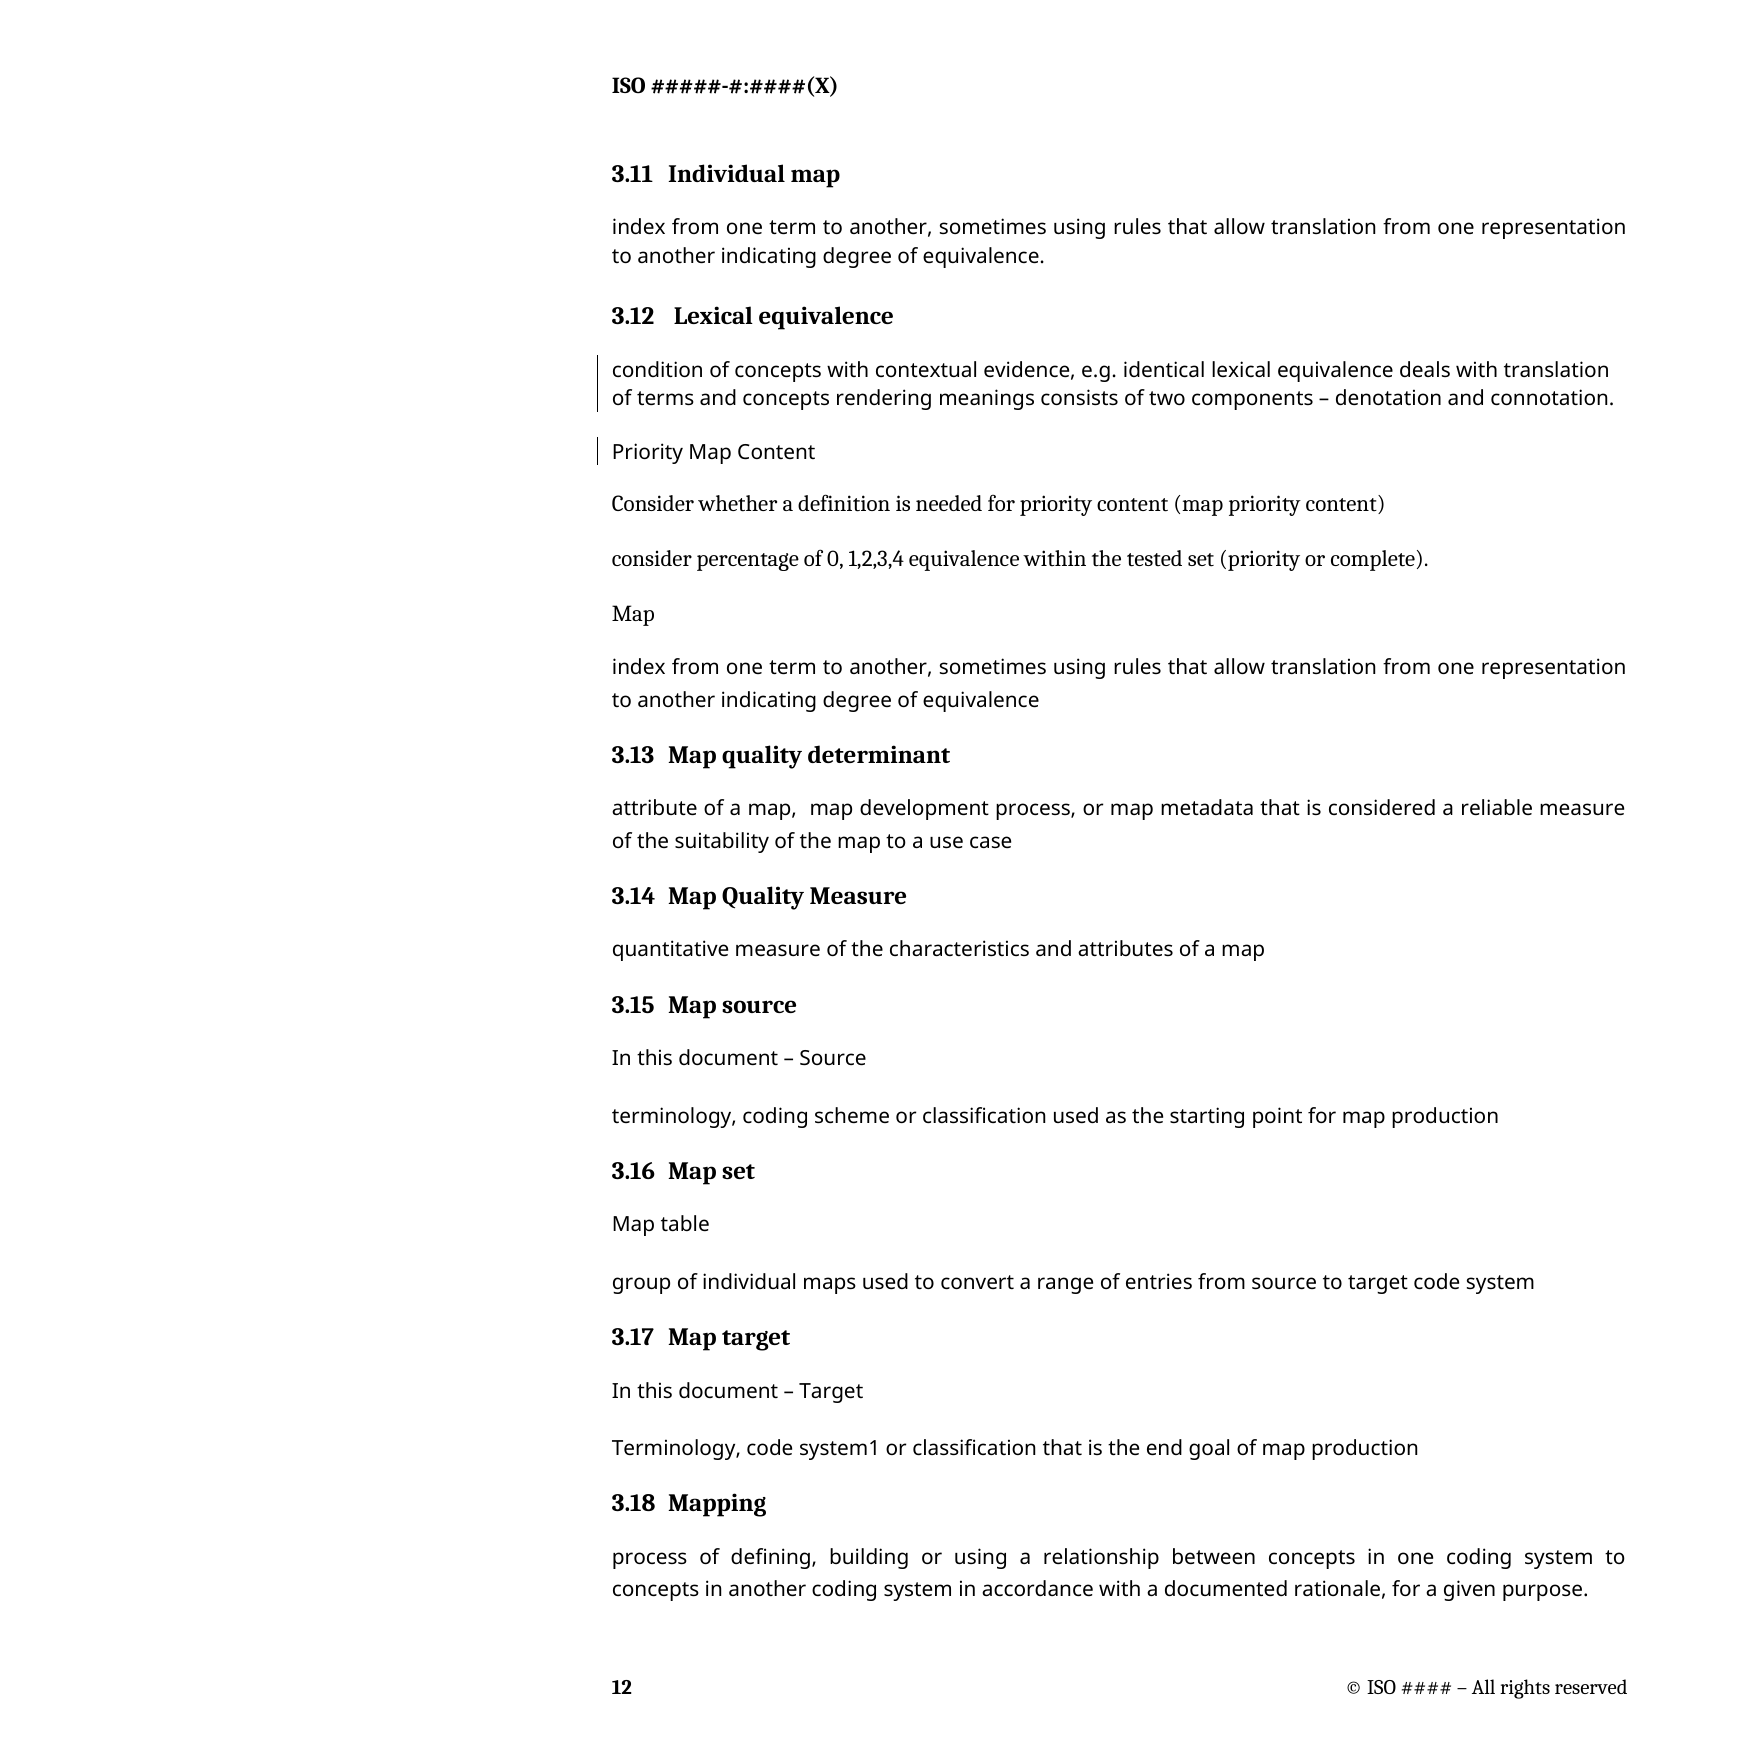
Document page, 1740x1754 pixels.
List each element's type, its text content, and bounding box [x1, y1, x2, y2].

subtitle Map Quality Measure [612, 883, 1627, 909]
text consider percentage of 0, 1,2,3,4 equivalence within the tested set (priority or complete). [612, 546, 1627, 572]
text process of defining, building or using a relationship between concepts in one coding system to concepts in another coding system in accordance with a documented rationale, for a given purpose. [612, 1542, 1627, 1603]
text quantitative measure of the characteristics and attributes of a map [612, 934, 1627, 963]
subtitle Map source [612, 992, 1627, 1018]
subtitle Mapping [612, 1491, 1627, 1517]
subtitle Individual map [612, 161, 1627, 187]
text In this document – Target [612, 1376, 1627, 1404]
text group of individual maps used to convert a range of entries from source to target code system [612, 1267, 1627, 1296]
text index from one term to another, sometimes using rules that allow translation from one representation to another indicating degree of equivalence. [612, 212, 1627, 269]
subtitle Lexical equivalence [612, 304, 1627, 330]
subtitle Map target [612, 1325, 1627, 1351]
text Map table [612, 1209, 1627, 1238]
text condition of concepts with contextual evidence, e.g. identical lexical equivalence deals with translation of terms and concepts rendering meanings consists of two components – denotation and connotation. [612, 355, 1627, 412]
subtitle Map set [612, 1158, 1627, 1184]
text index from one term to another, sometimes using rules that allow translation from one representation to another indicating degree of equivalence [612, 652, 1627, 713]
text attribute of a map, map development process, or map metadata that is considered a reliable measure of the suitability of the map to a use case [612, 793, 1627, 854]
text Map [612, 601, 1627, 627]
text Priority Map Content [612, 437, 1627, 465]
text In this document – Source [612, 1043, 1627, 1072]
text Terminology, code system1 or classification that is the end goal of map production [612, 1433, 1627, 1462]
subtitle Map quality determinant [612, 742, 1627, 768]
text Consider whether a definition is needed for priority content (map priority content) [612, 490, 1627, 517]
text terminology, coding scheme or classification used as the starting point for map production [612, 1101, 1627, 1129]
